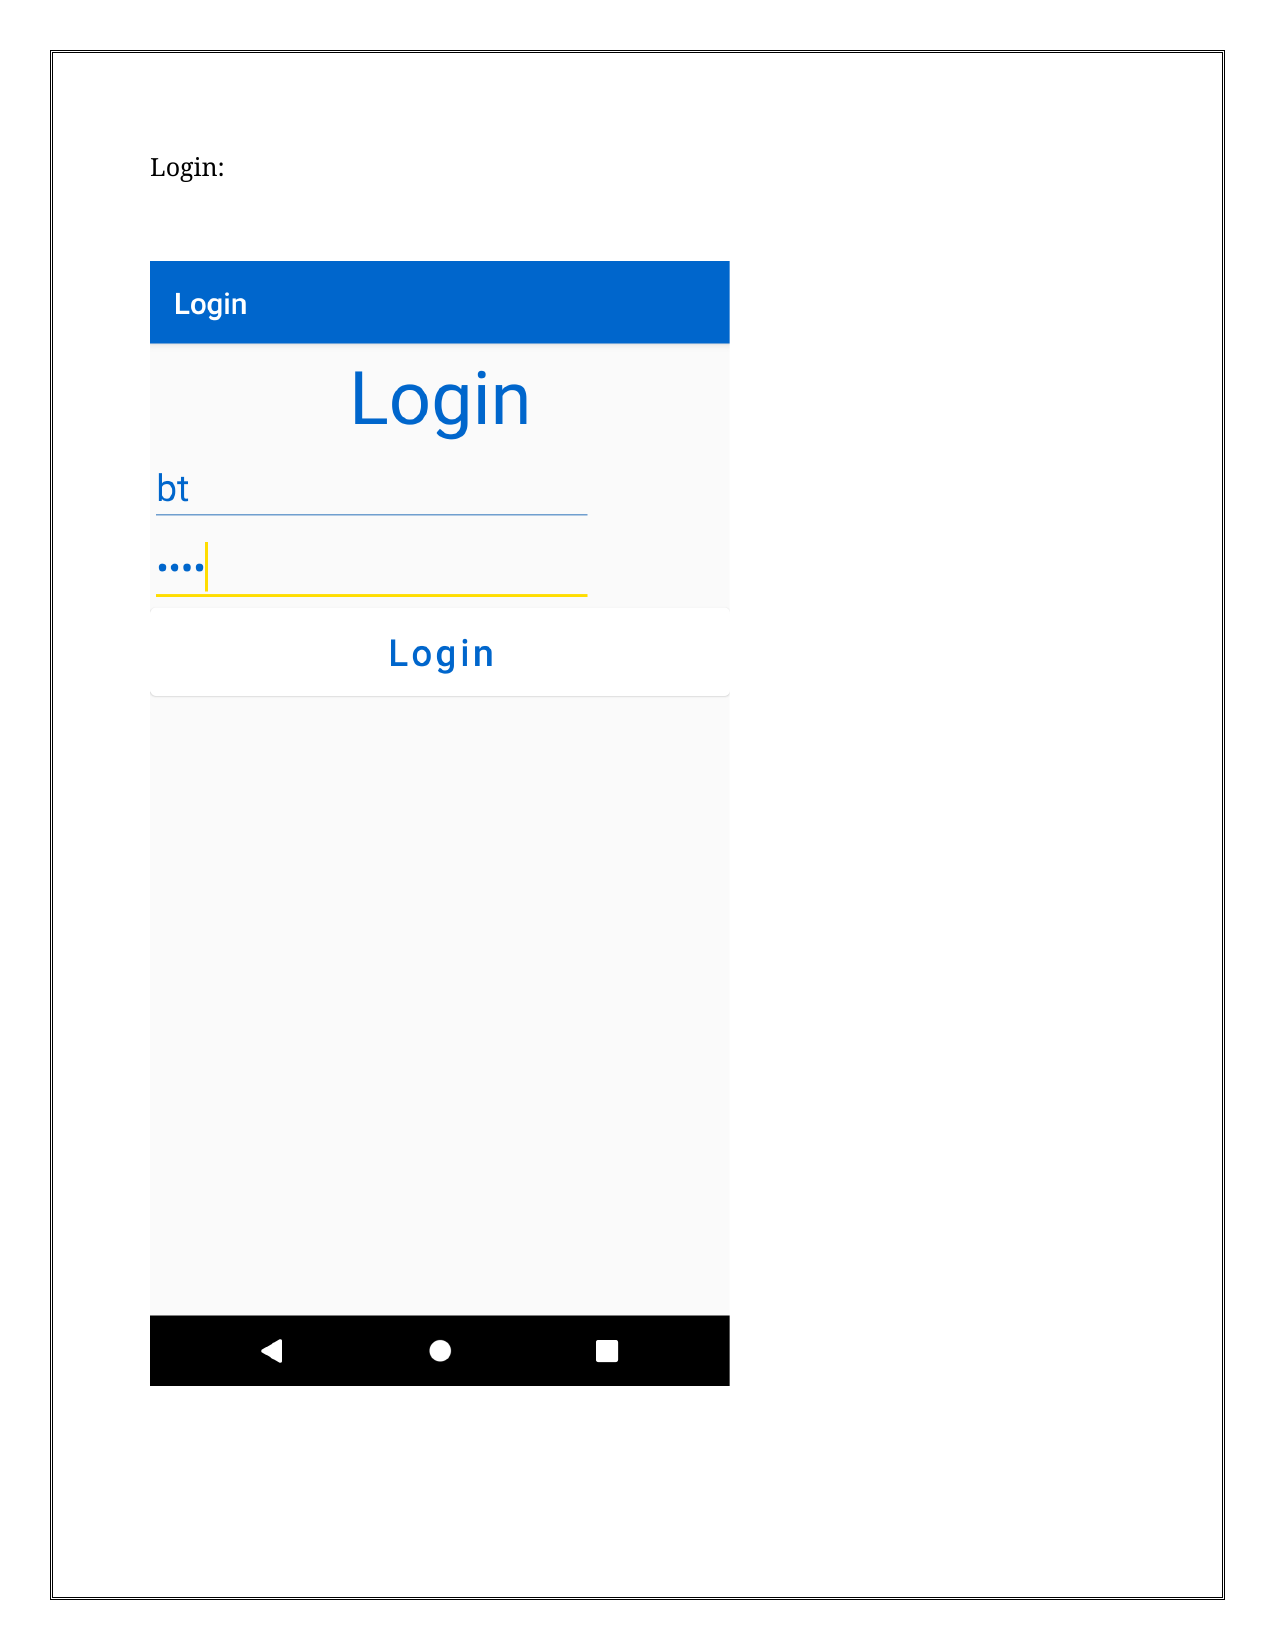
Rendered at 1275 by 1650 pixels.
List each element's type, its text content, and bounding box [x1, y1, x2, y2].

text Login: [150, 150, 1125, 184]
picture [150, 226, 730, 1386]
